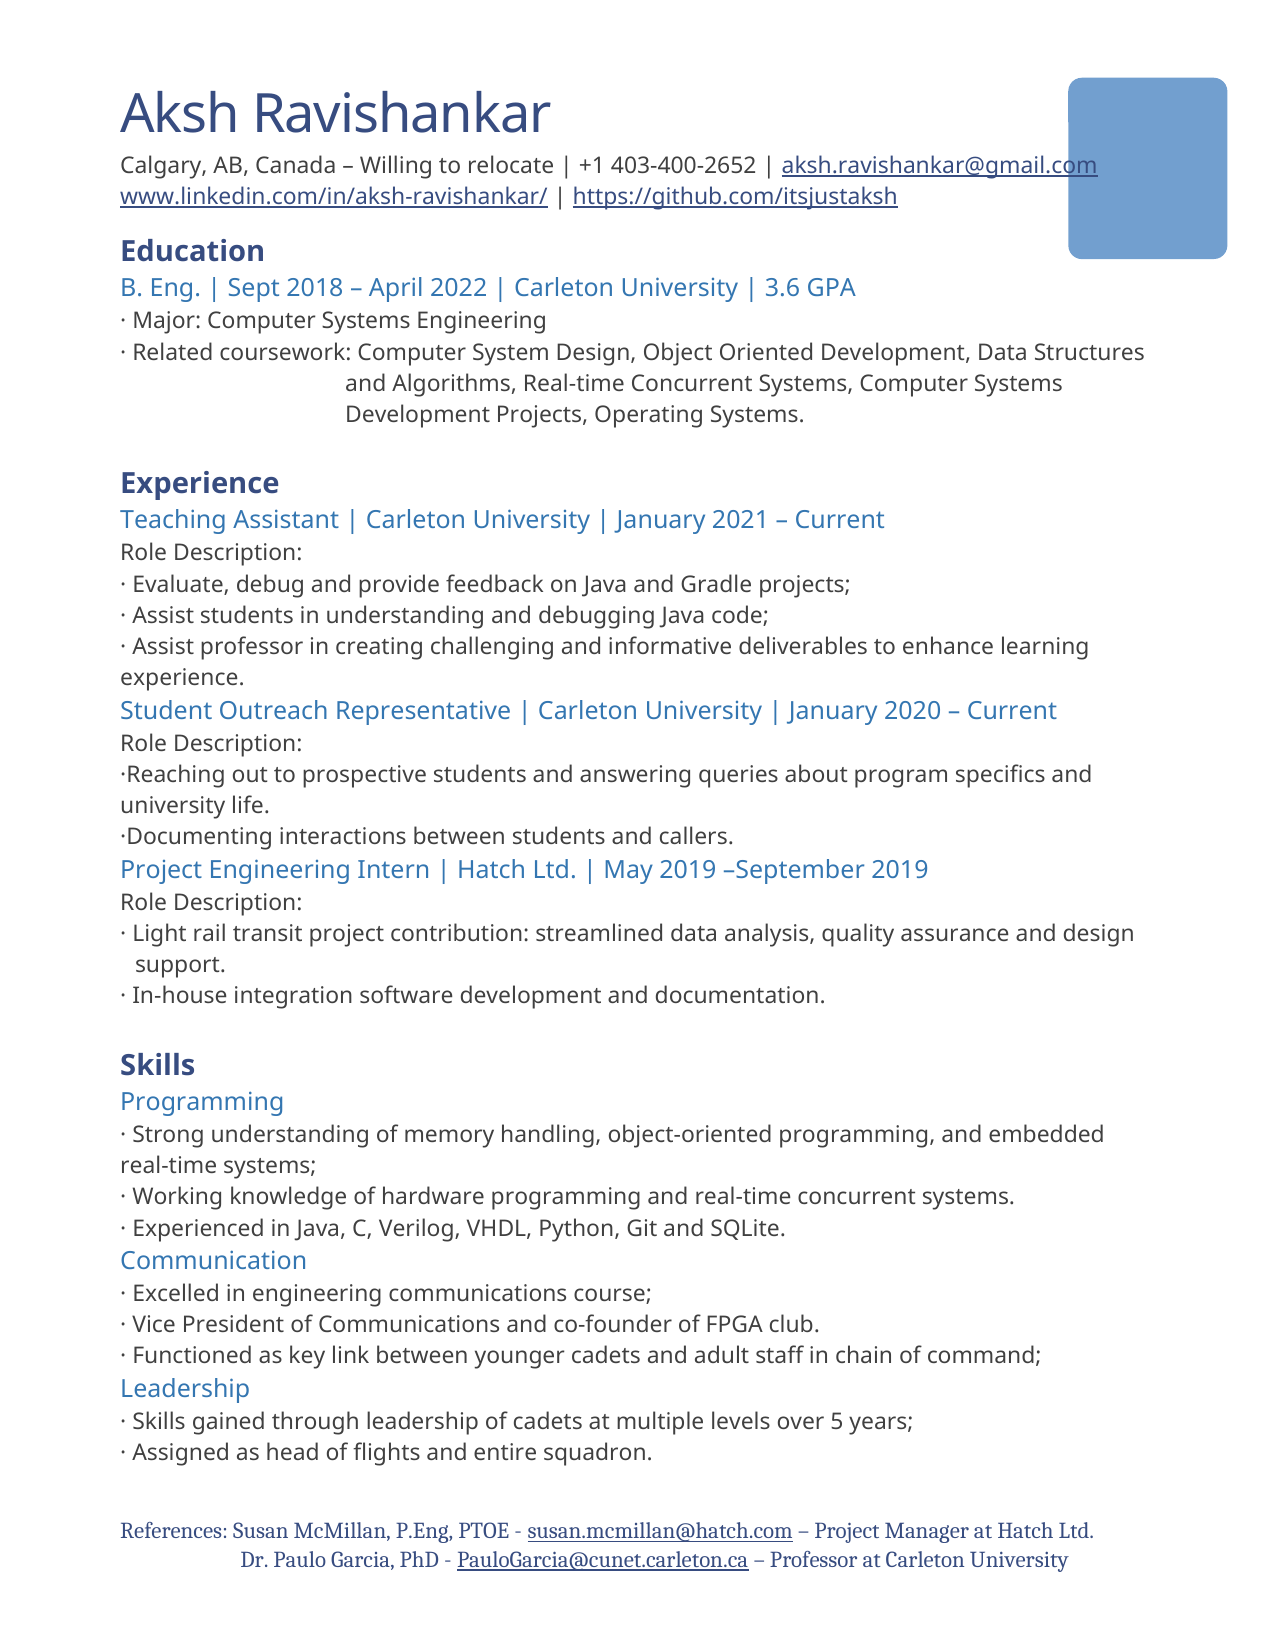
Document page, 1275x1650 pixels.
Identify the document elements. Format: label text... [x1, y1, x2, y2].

text · Working knowledge of hardware programming and real-time concurrent systems. [120, 1180, 1155, 1211]
text · Vice President of Communications and co-founder of FPGA club. [120, 1308, 1155, 1339]
text · Functioned as key link between younger cadets and adult staff in chain of command; [120, 1339, 1155, 1371]
subtitle Teaching Assistant | Carleton University | January 2021 – Current [120, 502, 1155, 536]
text ·Reaching out to prospective students and answering queries about program specifics and university life. [120, 758, 1198, 820]
text · Skills gained through leadership of cadets at multiple levels over 5 years; [120, 1404, 1155, 1436]
text ·Documenting interactions between students and callers. [120, 820, 1155, 852]
subtitle Education [120, 230, 1155, 270]
text Role Description: [120, 536, 1155, 567]
subtitle Programming [120, 1084, 1155, 1118]
subtitle Student Outreach Representative | Carleton University | January 2020 – Current [120, 692, 1155, 727]
subtitle Project Engineering Intern | Hatch Ltd. | May 2019 –September 2019 [120, 852, 1155, 886]
text Role Description: [120, 727, 1155, 758]
subtitle Leadership [120, 1371, 1155, 1404]
subtitle Experience [120, 462, 1155, 502]
subtitle B. Eng. | Sept 2018 – April 2022 | Carleton University | 3.6 GPA [120, 270, 1155, 304]
subtitle Skills [120, 1044, 1155, 1084]
text · Assist professor in creating challenging and informative deliverables to enhance learning experience. [120, 630, 1154, 692]
text · Related coursework: Computer System Design, Object Oriented Development, Data Structures and Algorithms, Real-time Concurrent Systems, Computer Systems Development Projects, Operating Systems. [120, 335, 1183, 429]
text · Evaluate, debug and provide feedback on Java and Gradle projects; [120, 567, 1155, 599]
text Role Description: [120, 886, 1155, 917]
text · Strong understanding of memory handling, object-oriented programming, and embedded real-time systems; [120, 1118, 1154, 1180]
text · Experienced in Java, C, Verilog, VHDL, Python, Git and SQLite. [120, 1211, 1155, 1243]
text · In-house integration software development and documentation. [120, 979, 1155, 1011]
text · Assist students in understanding and debugging Java code; [120, 599, 1155, 630]
text · Assigned as head of flights and entire squadron. [120, 1436, 1155, 1467]
text · Excelled in engineering communications course; [120, 1277, 1155, 1308]
subtitle Communication [120, 1243, 1155, 1277]
text · Light rail transit project contribution: streamlined data analysis, quality assurance and design support. [120, 917, 1155, 979]
text · Major: Computer Systems Engineering [120, 304, 1155, 335]
